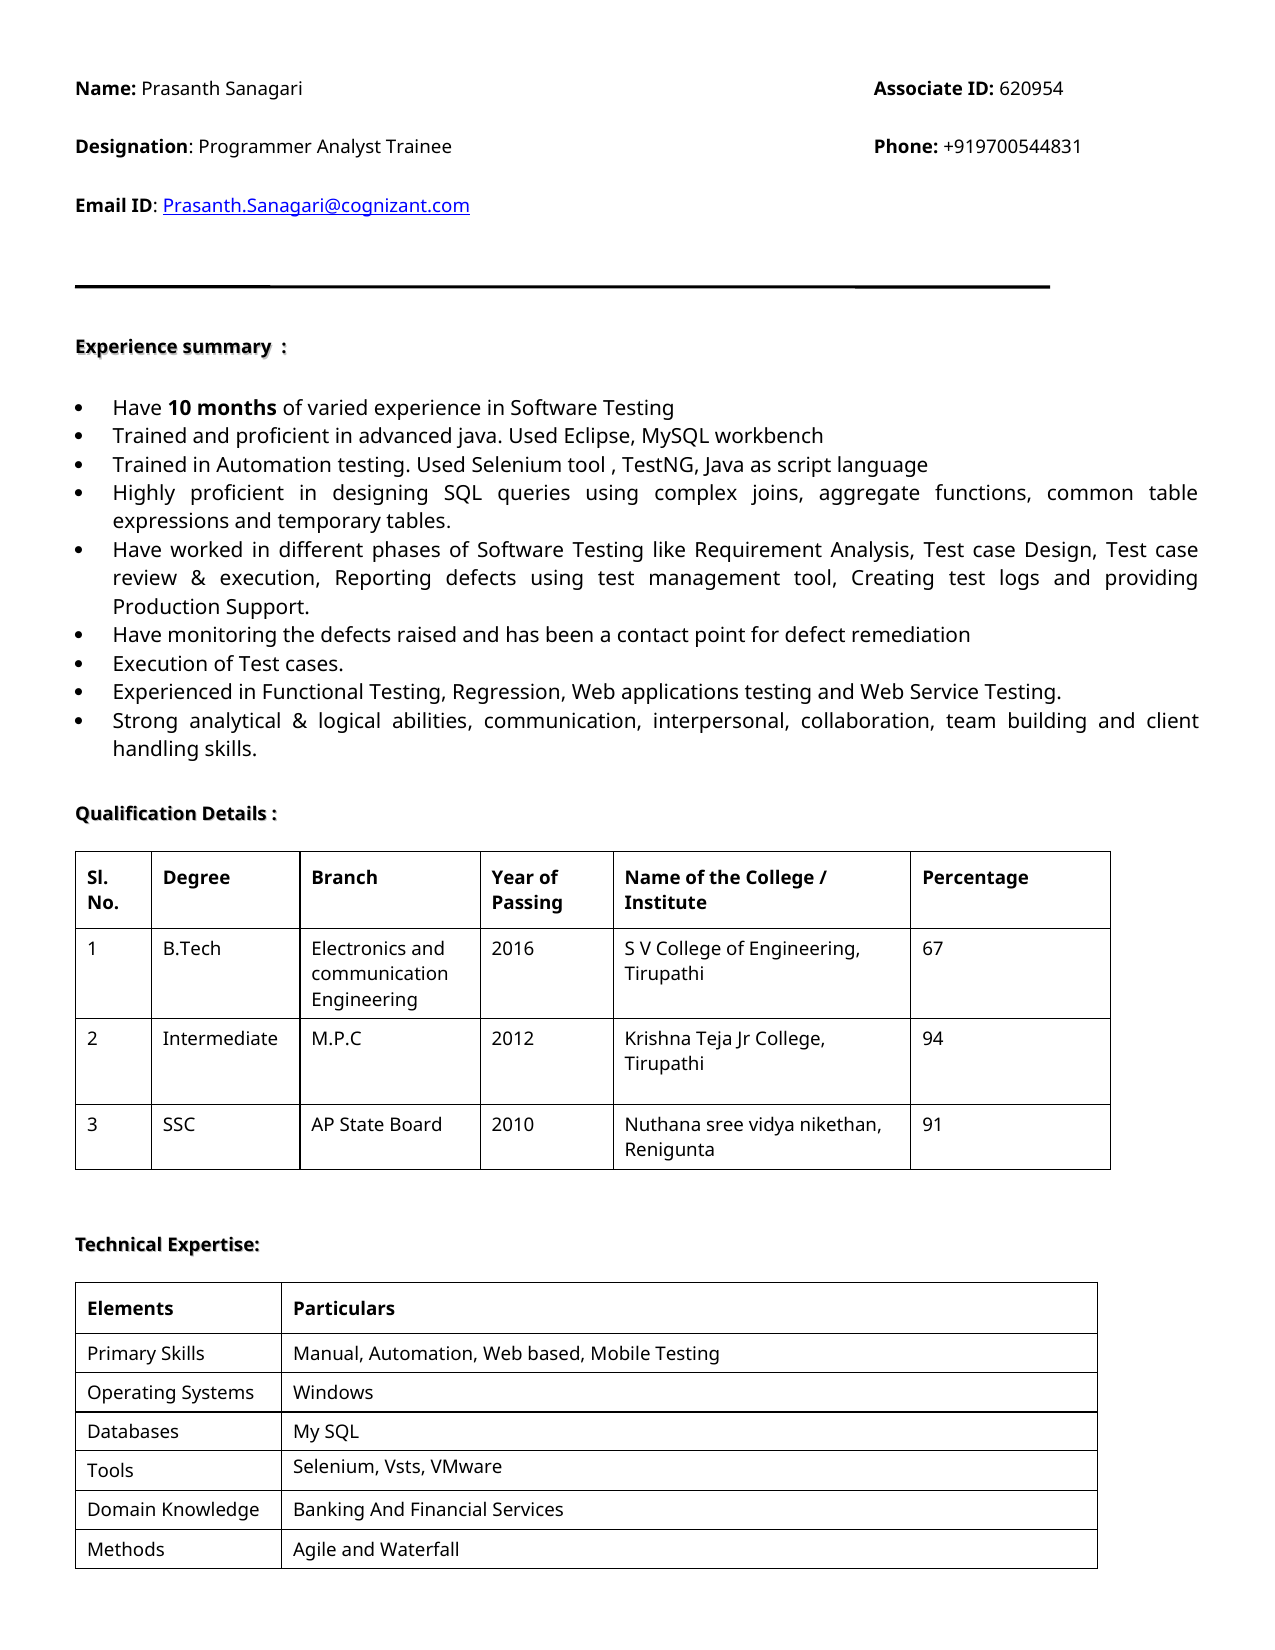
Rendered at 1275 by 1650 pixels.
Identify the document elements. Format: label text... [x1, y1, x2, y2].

table_cell B.Tech [152, 929, 299, 1018]
table_cell S V College of Engineering, Tirupathi [614, 929, 910, 1018]
table_cell 91 [911, 1105, 1110, 1168]
list Highly proficient in designing SQL queries using complex joins, aggregate functions, common table expressions and temporary tables. [75, 478, 1200, 535]
table_cell 3 [76, 1105, 151, 1168]
subtitle Technical Expertise: [75, 1231, 1200, 1257]
list Execution of Test cases. [75, 649, 1200, 677]
table_cell 94 [911, 1019, 1110, 1104]
table_cell Intermediate [152, 1019, 299, 1104]
text Designation: Programmer Analyst Trainee Phone: +919700544831 [75, 133, 1200, 159]
text Name: Prasanth Sanagari Associate ID: 620954 [56, 75, 1200, 101]
table_cell 67 [911, 929, 1110, 1018]
list Experienced in Functional Testing, Regression, Web applications testing and Web Service Testing. [75, 677, 1200, 706]
table_header Degree [152, 852, 299, 928]
list Have 10 months of varied experience in Software Testing [75, 393, 1200, 421]
table_cell Agile and Waterfall [282, 1530, 1097, 1568]
table_cell 2016 [481, 929, 613, 1018]
table_cell 2012 [481, 1019, 613, 1104]
list Have monitoring the defects raised and has been a contact point for defect remediation [75, 620, 1200, 649]
subtitle Experience summary : [75, 334, 1200, 359]
table_header Percentage [911, 852, 1110, 928]
table_cell 2010 [481, 1105, 613, 1168]
subtitle Qualification Details : [75, 800, 1200, 826]
table_header Particulars [282, 1283, 1097, 1333]
table_cell Tools [76, 1451, 281, 1489]
table_header Sl. No. [76, 852, 151, 928]
table_cell Operating Systems [76, 1373, 281, 1411]
table_cell Domain Knowledge [76, 1491, 281, 1528]
text Email ID: Prasanth.Sanagari@cognizant.com [75, 192, 1200, 218]
table_cell 1 [76, 929, 151, 1018]
table_cell Krishna Teja Jr College, Tirupathi [614, 1019, 910, 1104]
table_cell 2 [76, 1019, 151, 1104]
table_cell Primary Skills [76, 1334, 281, 1372]
table_cell M.P.C [301, 1019, 480, 1104]
table_cell AP State Board [301, 1105, 480, 1168]
table_cell Nuthana sree vidya nikethan, Renigunta [614, 1105, 910, 1168]
table_header Branch [301, 852, 480, 928]
table_cell Methods [76, 1530, 281, 1568]
table_cell Selenium, Vsts, VMware [282, 1451, 1097, 1489]
table_cell My SQL [282, 1413, 1097, 1450]
table_header Elements [76, 1283, 281, 1333]
table_cell Databases [76, 1413, 281, 1450]
table_header Year of Passing [481, 852, 613, 928]
list Have worked in different phases of Software Testing like Requirement Analysis, Test case Design, Test case review & execution, Reporting defects using test management tool, Creating test logs and providing Production Support. [75, 535, 1200, 620]
table_cell Electronics and communication Engineering [301, 929, 480, 1018]
list Strong analytical & logical abilities, communication, interpersonal, collaboration, team building and client handling skills. [75, 706, 1200, 763]
table_cell Windows [282, 1373, 1097, 1411]
table_header Name of the College / Institute [614, 852, 910, 928]
table_cell SSC [152, 1105, 299, 1168]
table_cell Manual, Automation, Web based, Mobile Testing [282, 1334, 1097, 1372]
list Trained in Automation testing. Used Selenium tool , TestNG, Java as script language [75, 450, 1200, 478]
list Trained and proficient in advanced java. Used Eclipse, MySQL workbench [75, 421, 1200, 450]
table_cell Banking And Financial Services [282, 1491, 1097, 1528]
